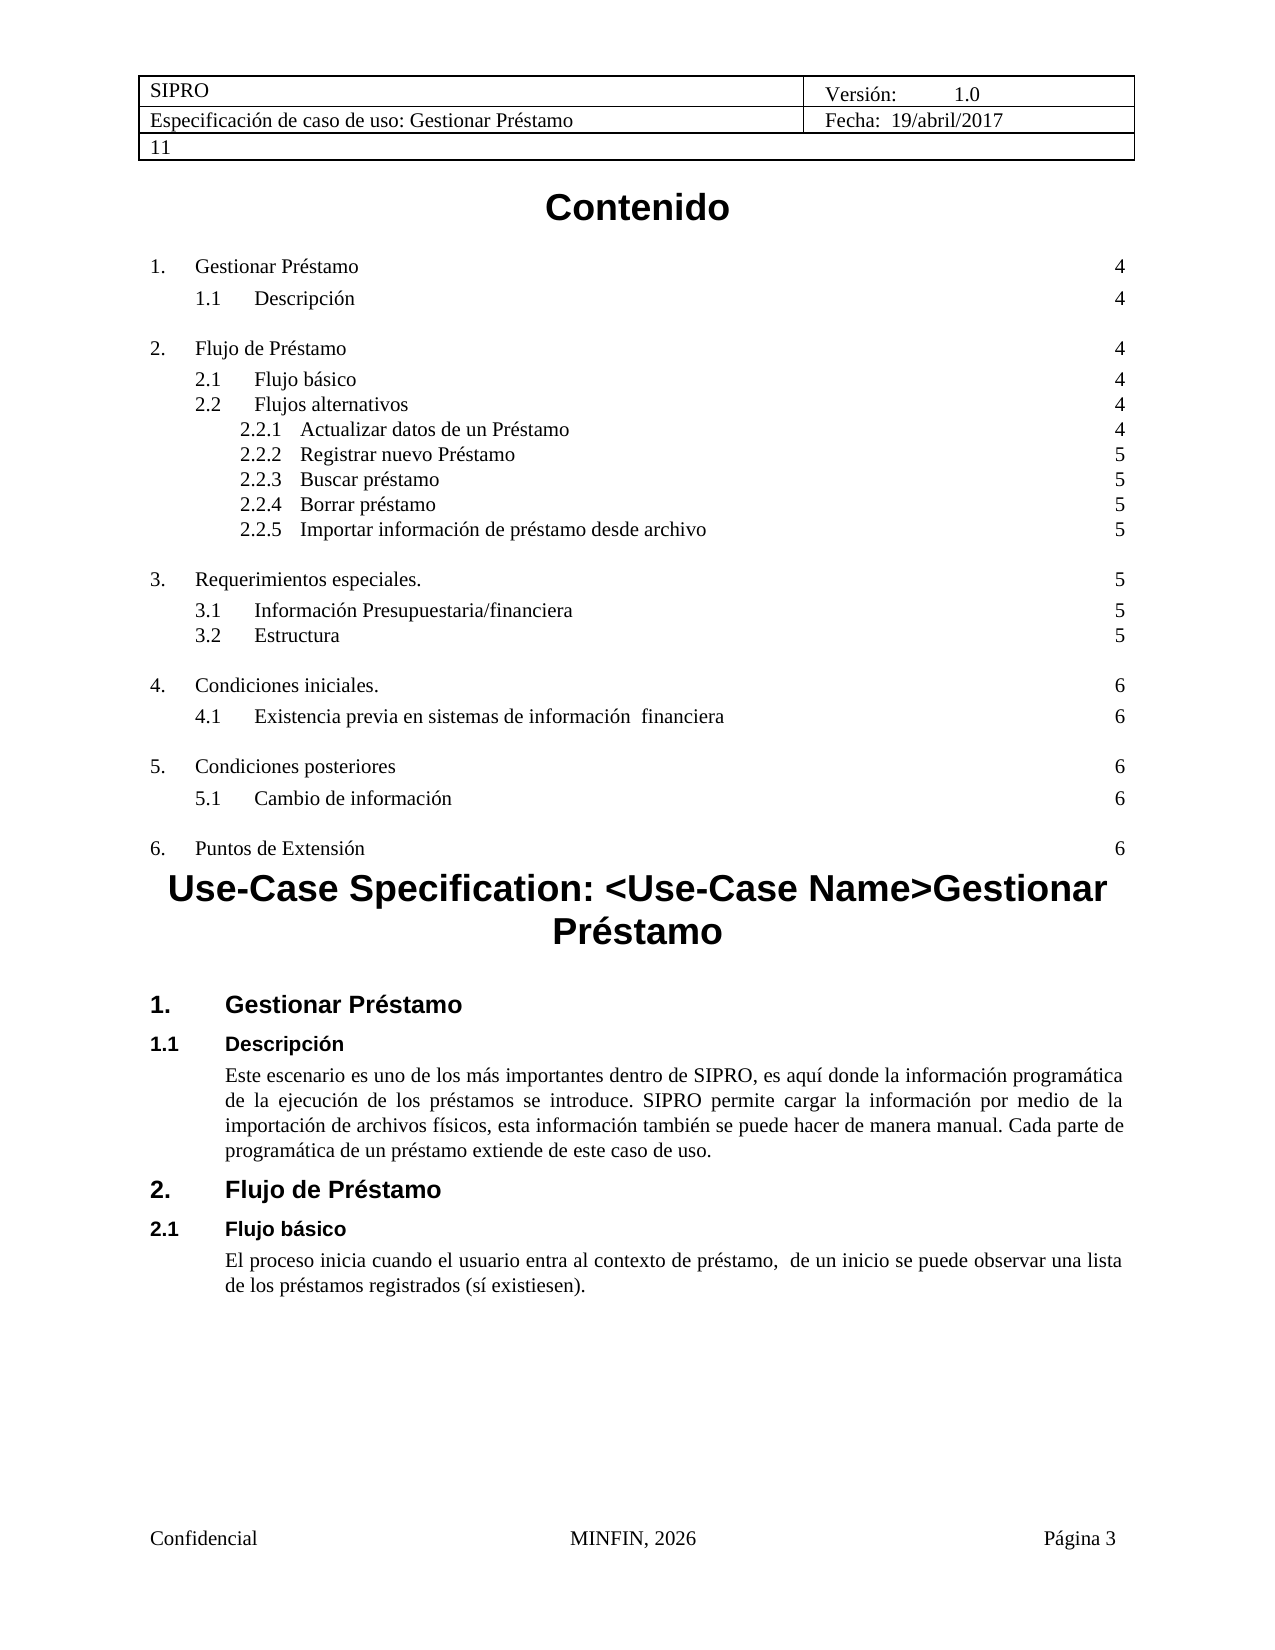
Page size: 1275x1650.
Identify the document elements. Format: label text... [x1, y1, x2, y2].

text Este escenario es uno de los más importantes dentro de SIPRO, es aquí donde la información programática de la ejecución de los préstamos se introduce. SIPRO permite cargar la información por medio de la importación de archivos físicos, esta información también se puede hacer de manera manual. Cada parte de programática de un préstamo extiende de este caso de uso. [225, 1062, 1125, 1162]
subtitle Flujo básico [150, 1216, 1125, 1241]
text 2.2.4 Borrar préstamo 5 [240, 491, 1125, 516]
text El proceso inicia cuando el usuario entra al contexto de préstamo, de un inicio se puede observar una lista de los préstamos registrados (sí existiesen). [225, 1247, 1125, 1297]
title Especificación de caso de uso: Gestionar Préstamo [150, 866, 1125, 952]
text 2.1 Flujo básico 4 [195, 366, 1050, 391]
text 2.2.5 Importar información de préstamo desde archivo 5 [240, 516, 1125, 541]
text 2.2.1 Actualizar datos de un Préstamo 4 [240, 416, 1125, 441]
text 2.2.3 Buscar préstamo 5 [240, 466, 1125, 491]
text 1.1 Descripción 4 [195, 285, 1050, 310]
text 1. Gestionar Préstamo 4 [150, 253, 1050, 278]
text 4.1 Existencia previa en sistemas de información financiera 6 [195, 703, 1050, 728]
text 3.1 Información Presupuestaria/financiera 5 [195, 597, 1050, 622]
text 2.2 Flujos alternativos 4 [195, 391, 1050, 416]
text 5. Condiciones posteriores 6 [150, 753, 1050, 778]
subtitle Descripción [150, 1031, 1125, 1056]
text 3. Requerimientos especiales. 5 [150, 566, 1050, 591]
text 6. Puntos de Extensión 6 [150, 835, 1050, 860]
subtitle Flujo de Préstamo [150, 1175, 1125, 1203]
title Contenido [150, 185, 1125, 228]
subtitle Gestionar Préstamo [150, 990, 1125, 1018]
text 3.2 Estructura 5 [195, 622, 1050, 647]
text 5.1 Cambio de información 6 [195, 785, 1050, 810]
text 4. Condiciones iniciales. 6 [150, 672, 1050, 697]
text 2. Flujo de Préstamo 4 [150, 335, 1050, 360]
text 2.2.2 Registrar nuevo Préstamo 5 [240, 441, 1125, 466]
